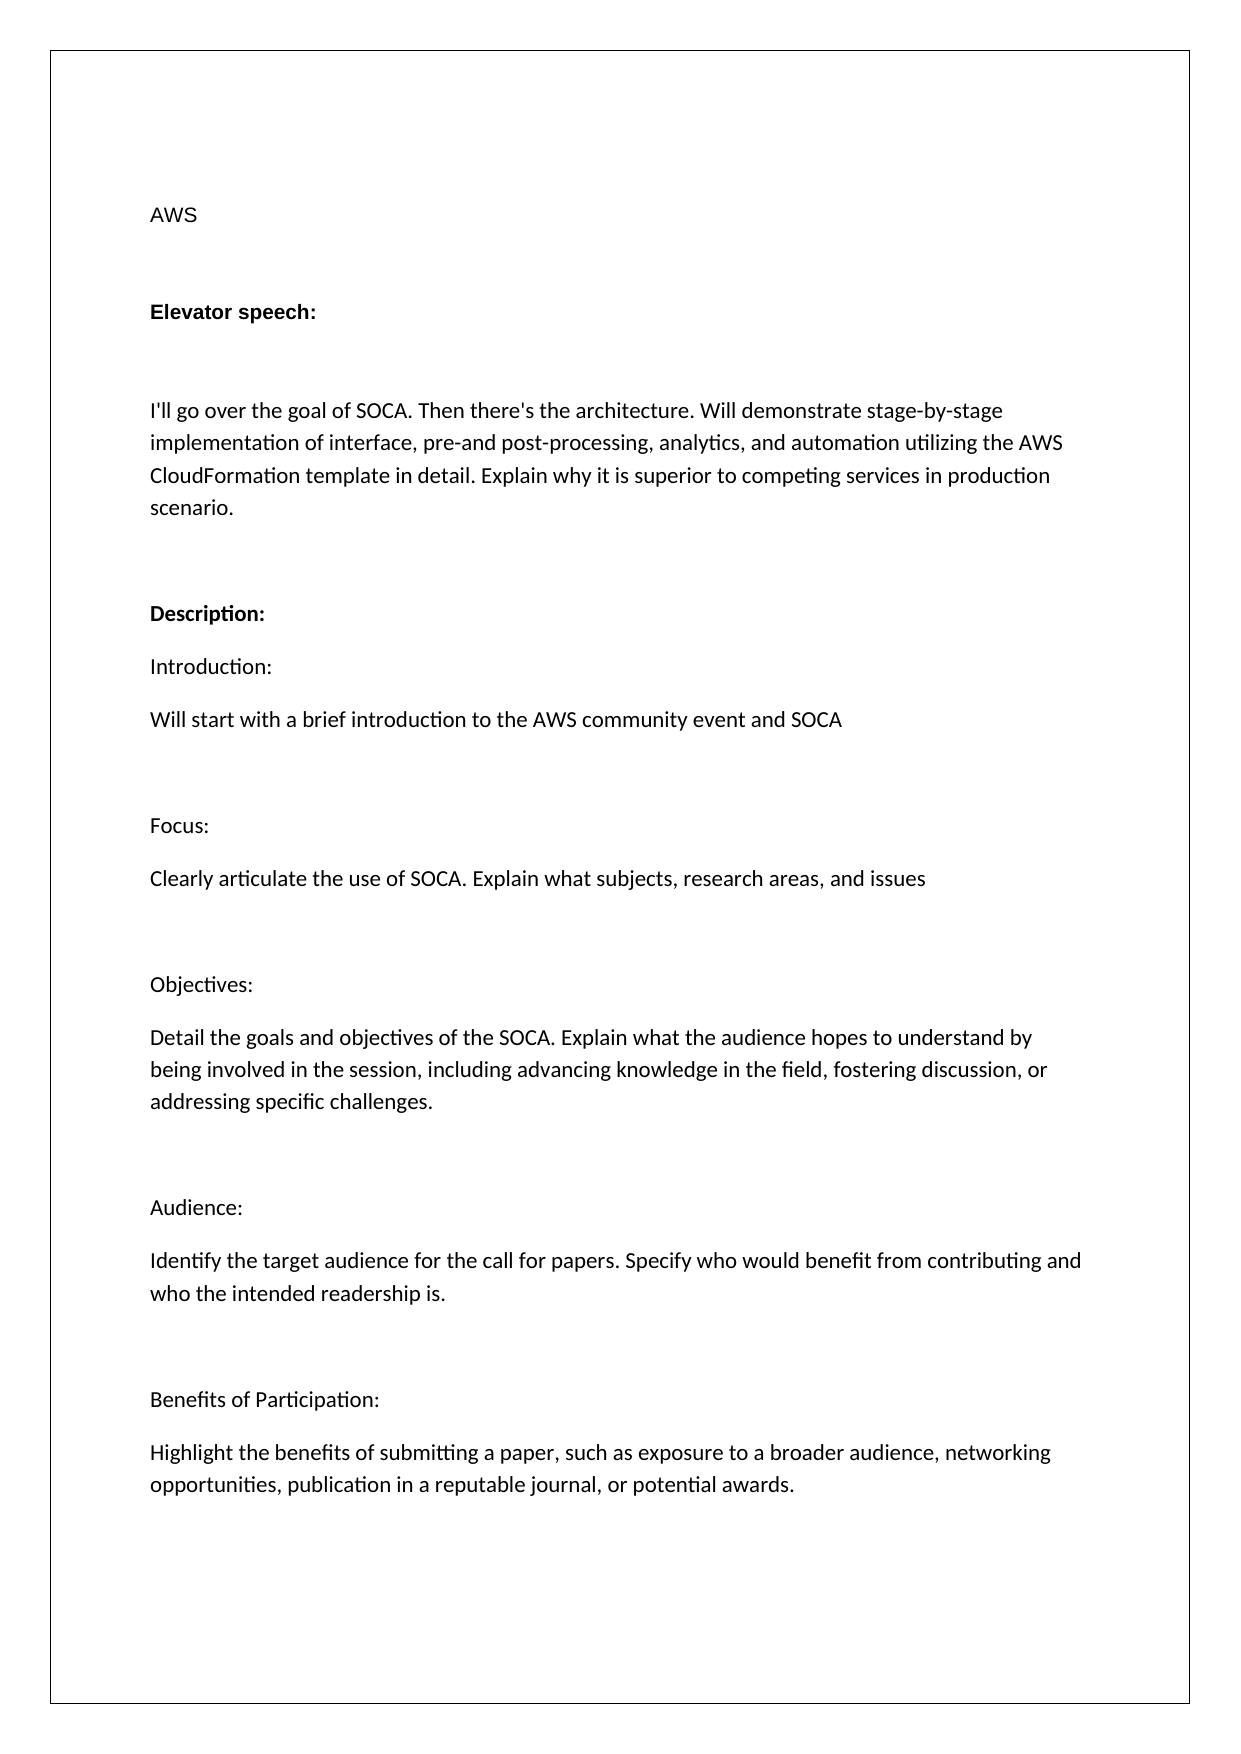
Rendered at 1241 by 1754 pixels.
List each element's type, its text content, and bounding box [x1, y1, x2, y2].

text Objectives: [150, 970, 1090, 998]
text Will start with a brief introduction to the AWS community event and SOCA [150, 705, 1090, 733]
text Detail the goals and objectives of the SOCA. Explain what the audience hopes to understand by being involved in the session, including advancing knowledge in the field, fostering discussion, or addressing specific challenges. [150, 1023, 1090, 1116]
text AWS [150, 203, 1090, 227]
text Benefits of Participation: [150, 1385, 1090, 1413]
text Focus: [150, 811, 1090, 839]
text Elevator speech: [150, 300, 1090, 324]
text Clearly articulate the use of SOCA. Explain what subjects, research areas, and issues [150, 864, 1090, 892]
text Audience: [150, 1193, 1090, 1222]
text Identify the target audience for the call for papers. Specify who would benefit from contributing and who the intended readership is. [150, 1247, 1090, 1307]
text I'll go over the goal of SOCA. Then there's the architecture. Will demonstrate stage-by-stage implementation of interface, pre-and post-processing, analytics, and automation utilizing the AWS CloudFormation template in detail. Explain why it is superior to competing services in production scenario. [150, 396, 1090, 521]
text Description: [150, 599, 1090, 627]
text Highlight the benefits of submitting a paper, such as exposure to a broader audience, networking opportunities, publication in a reputable journal, or potential awards. [150, 1438, 1090, 1498]
text Introduction: [150, 652, 1090, 680]
